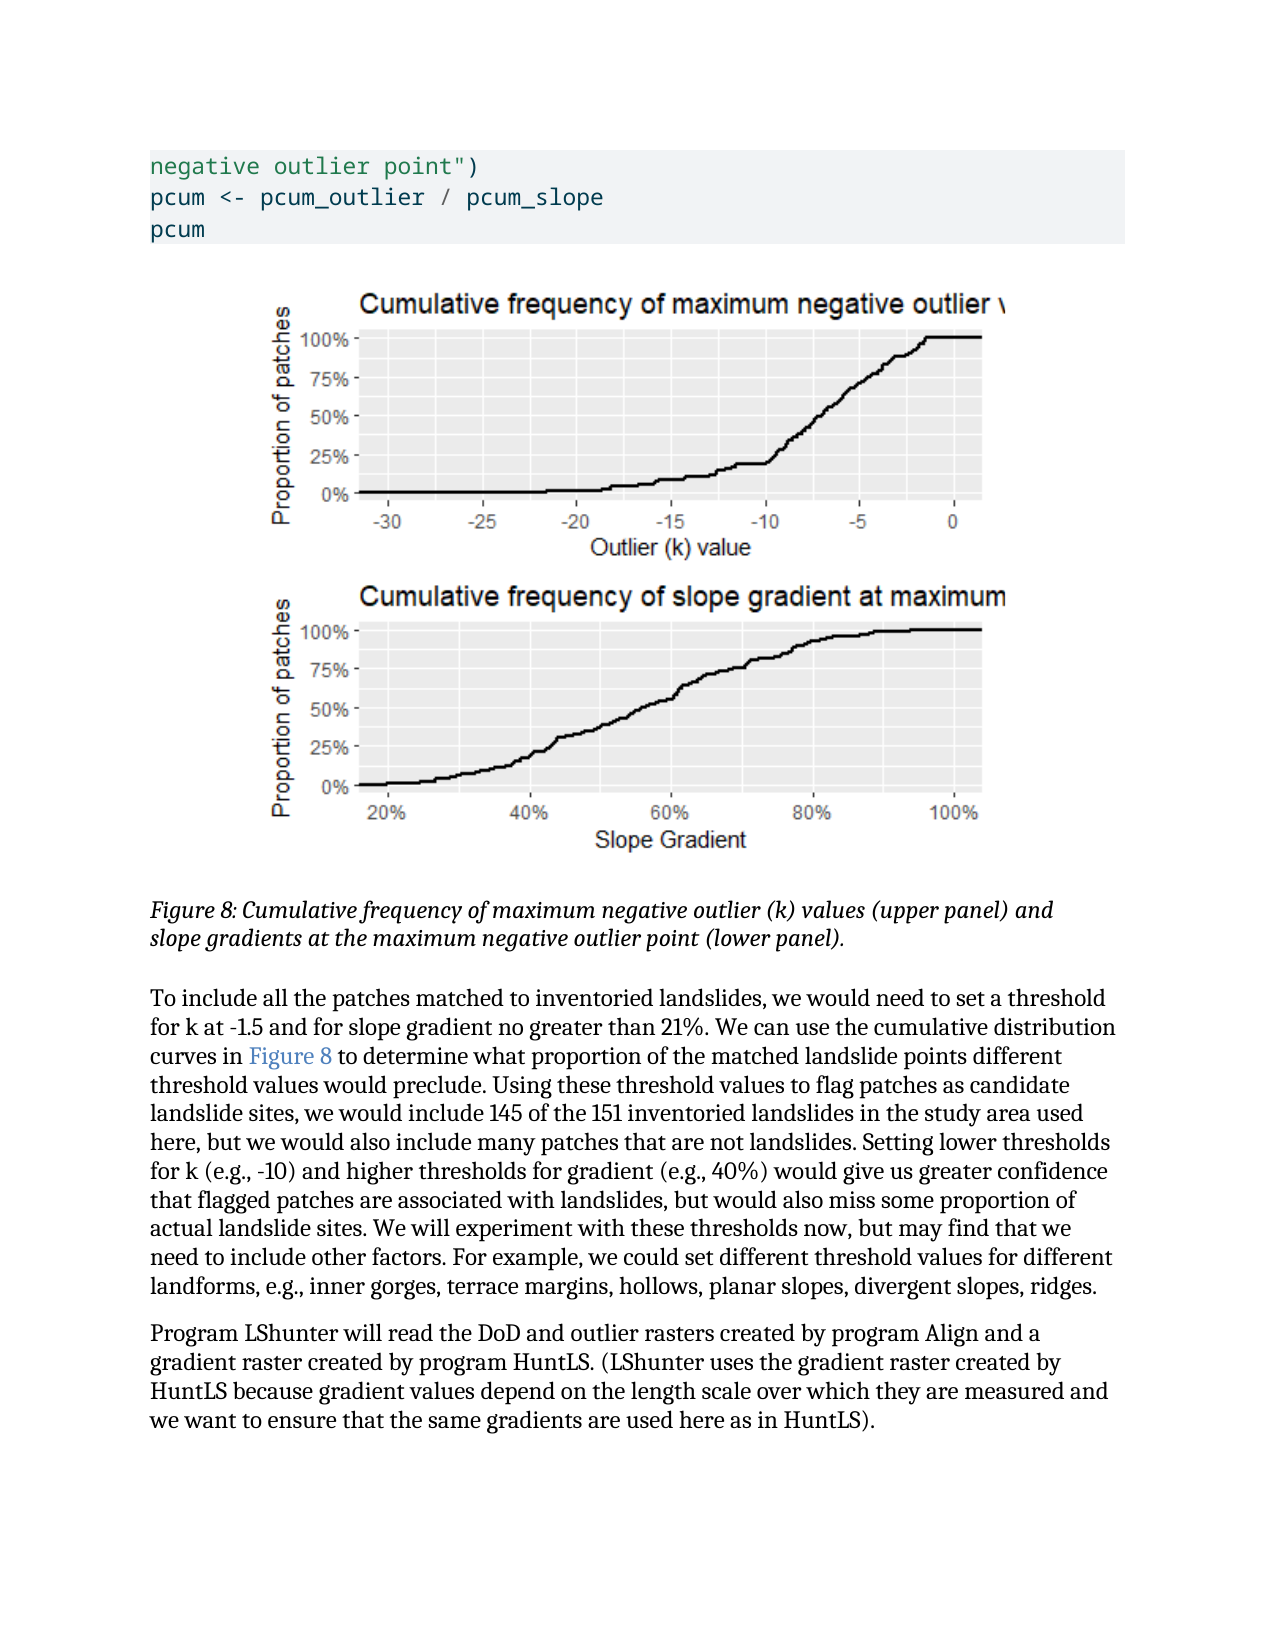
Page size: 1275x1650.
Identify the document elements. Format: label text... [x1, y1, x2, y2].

table_header Figure 8: Cumulative frequency of maximum negative outlier (k) values (upper panel) and slope gradients at the maximum negative outlier point (lower panel). [139, 265, 1114, 966]
picture [247, 268, 1006, 875]
